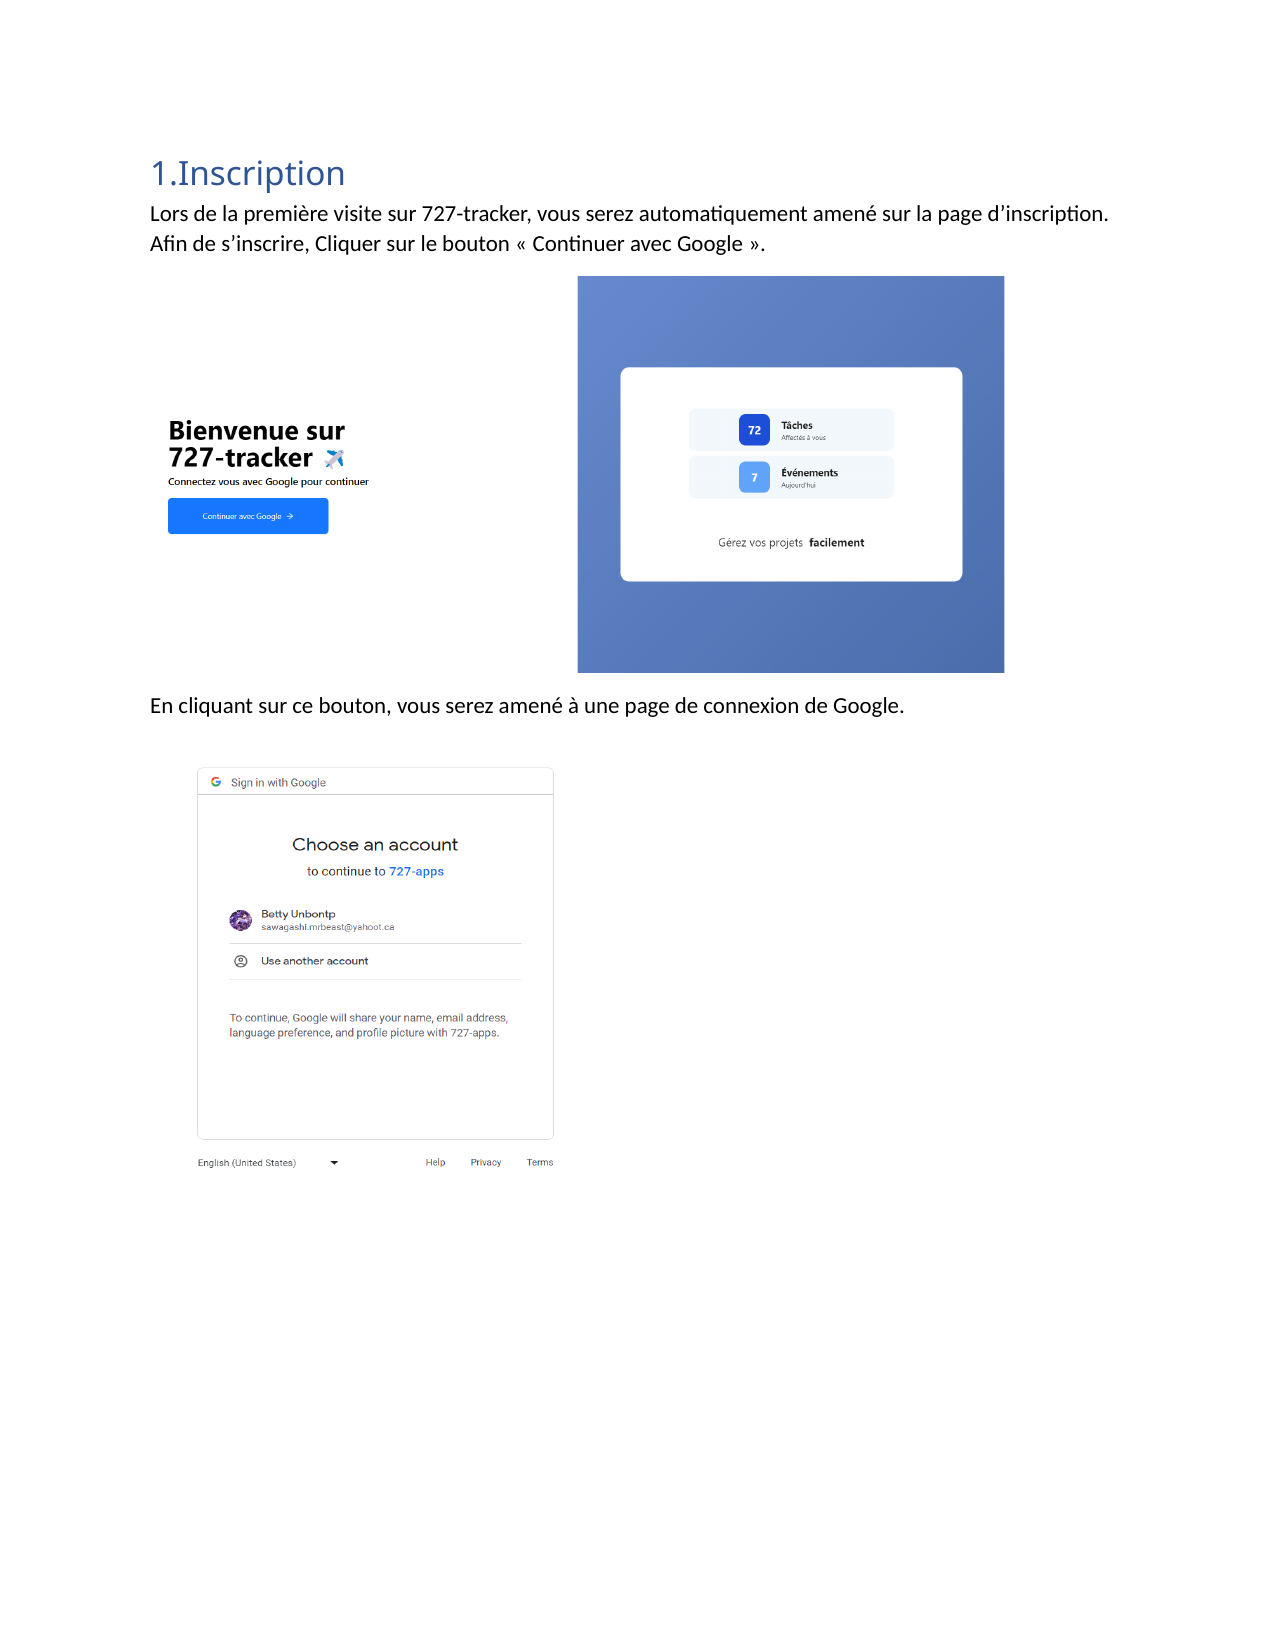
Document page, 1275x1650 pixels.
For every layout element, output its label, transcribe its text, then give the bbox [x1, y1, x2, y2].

picture [150, 738, 605, 1193]
text En cliquant sur ce bouton, vous serez amené à une page de connexion de Google. [150, 691, 1125, 719]
subtitle 1.Inscription [150, 150, 1125, 195]
text Lors de la première visite sur 727-tracker, vous serez automatiquement amené sur la page d’inscription. Afin de s’inscrire, Cliquer sur le bouton « Continuer avec Google ». [150, 199, 1125, 257]
picture [150, 276, 1005, 673]
